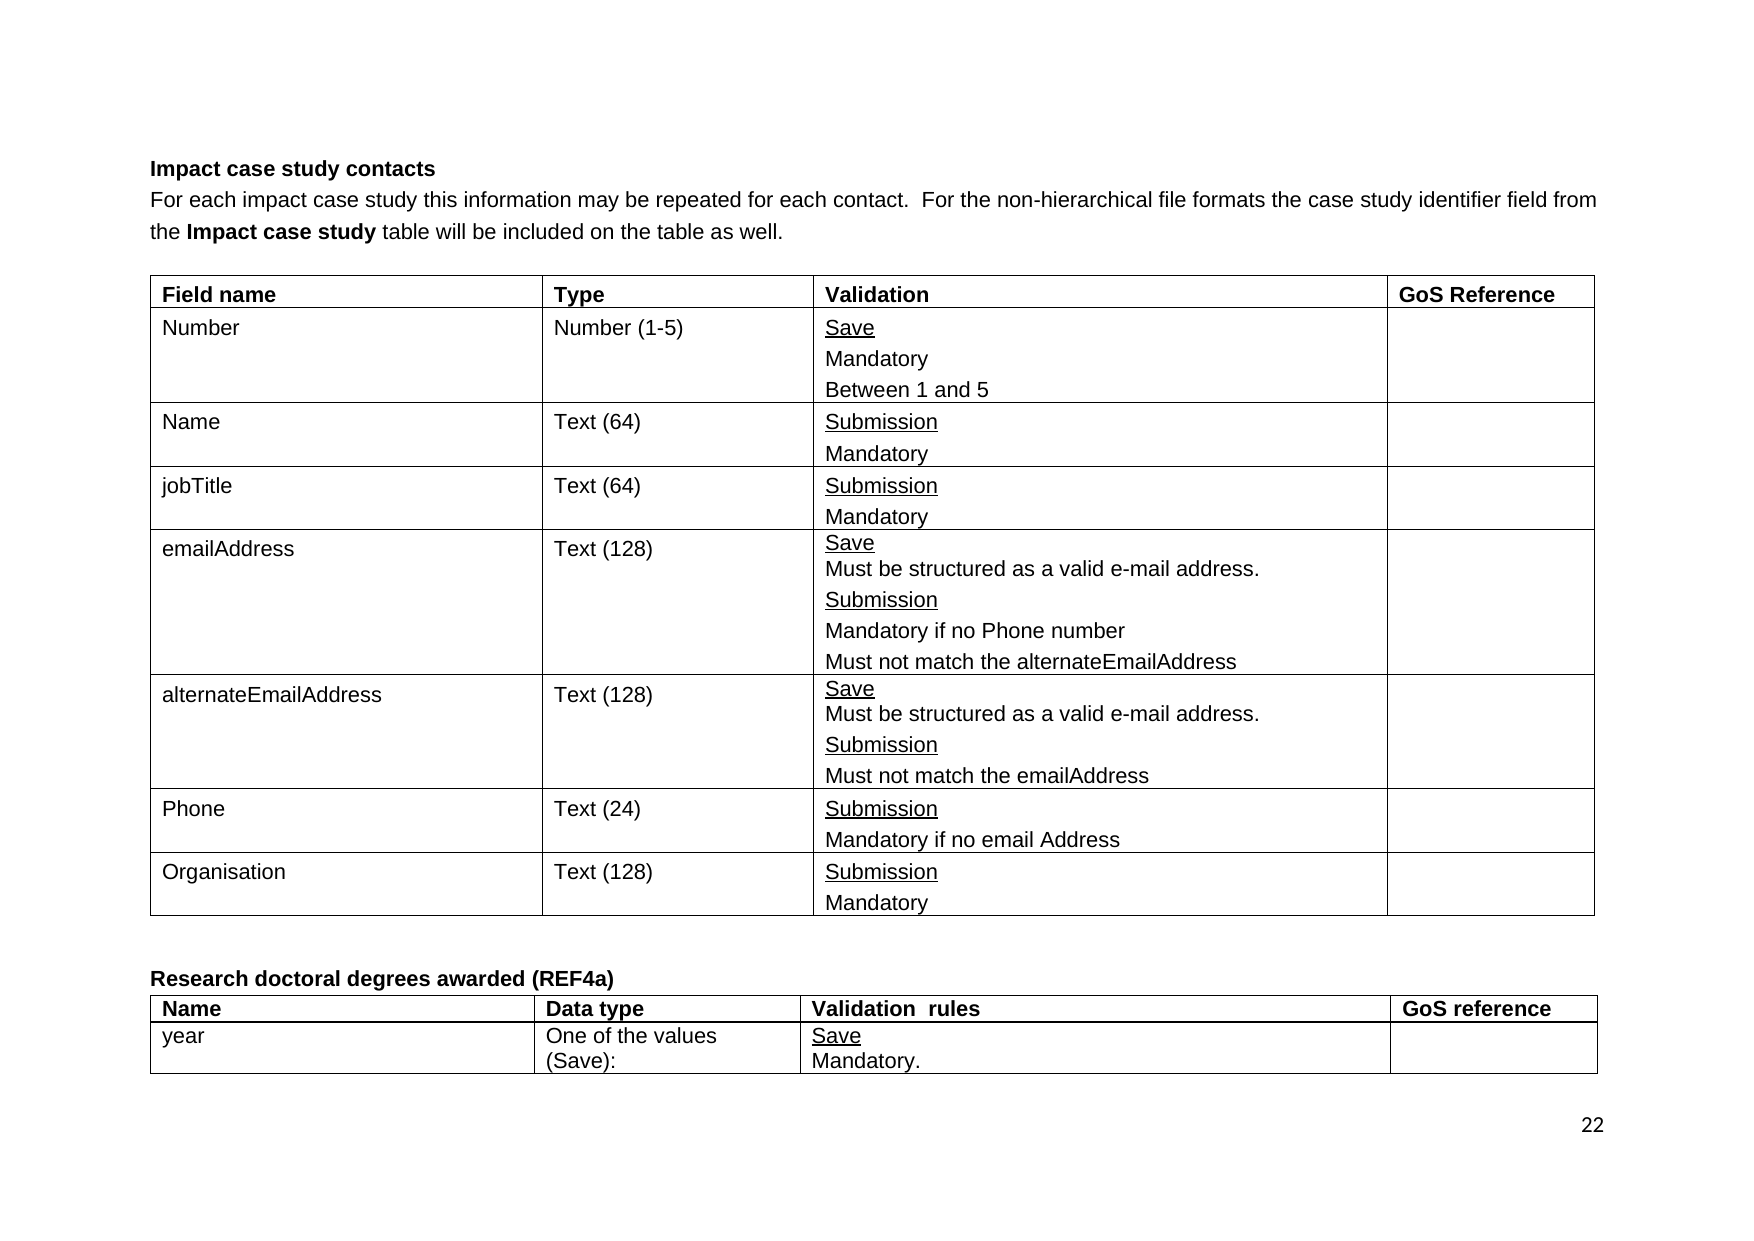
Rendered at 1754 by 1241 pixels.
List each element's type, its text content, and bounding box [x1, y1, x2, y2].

table_cell Text (64) [543, 403, 813, 466]
table_cell jobTitle [151, 467, 542, 529]
list For each impact case study this information may be repeated for each contact. For the non-hierarchical file formats the case study identifier field from the Impact case study table will be included on the table as well. [150, 181, 1604, 244]
table_cell [1388, 530, 1594, 674]
table_cell Save Must be structured as a valid e-mail address. Submission Mandatory if no Phone number Must not match the alternateEmailAddress [814, 530, 1387, 674]
subtitle Research doctoral degrees awarded (REF4a) [150, 966, 1604, 991]
table_header Field name [151, 276, 542, 307]
table_cell Submission Mandatory [814, 467, 1387, 529]
table_cell emailAddress [151, 530, 542, 674]
table_cell Number (1-5) [543, 308, 813, 402]
table_header Type [543, 276, 813, 307]
table_cell [1391, 1023, 1597, 1073]
table_cell [1388, 789, 1594, 852]
table_cell [1388, 467, 1594, 529]
table_cell Submission Mandatory [814, 853, 1387, 915]
table_cell [1388, 675, 1594, 788]
table_cell alternateEmailAddress [151, 675, 542, 788]
table_cell [1388, 853, 1594, 915]
table_header GoS reference [1391, 996, 1597, 1021]
table_header Name [151, 996, 534, 1021]
table_header Validation rules [801, 996, 1390, 1021]
table_cell Save Mandatory Between 1 and 5 [814, 308, 1387, 402]
table_header Data type [535, 996, 800, 1021]
table_cell Save Must be structured as a valid e-mail address. Submission Must not match the emailAddress [814, 675, 1387, 788]
table_cell Text (24) [543, 789, 813, 852]
table_cell year [151, 1023, 534, 1073]
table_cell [535, 1023, 800, 1073]
table_cell Number [151, 308, 542, 402]
table_cell [1388, 308, 1594, 402]
table_cell Submission Mandatory [814, 403, 1387, 466]
table_cell Text (128) [543, 530, 813, 674]
table_cell Organisation [151, 853, 542, 915]
table_cell Name [151, 403, 542, 466]
table_cell Text (64) [543, 467, 813, 529]
table_cell [1388, 403, 1594, 466]
table_cell Submission Mandatory if no email Address [814, 789, 1387, 852]
table_cell Text (128) [543, 675, 813, 788]
table_header GoS Reference [1388, 276, 1594, 307]
table_header Validation [814, 276, 1387, 307]
table_cell Save Mandatory. [801, 1023, 1390, 1073]
table_cell Phone [151, 789, 542, 852]
table_cell Text (128) [543, 853, 813, 915]
subtitle Impact case study contacts [150, 150, 1604, 181]
